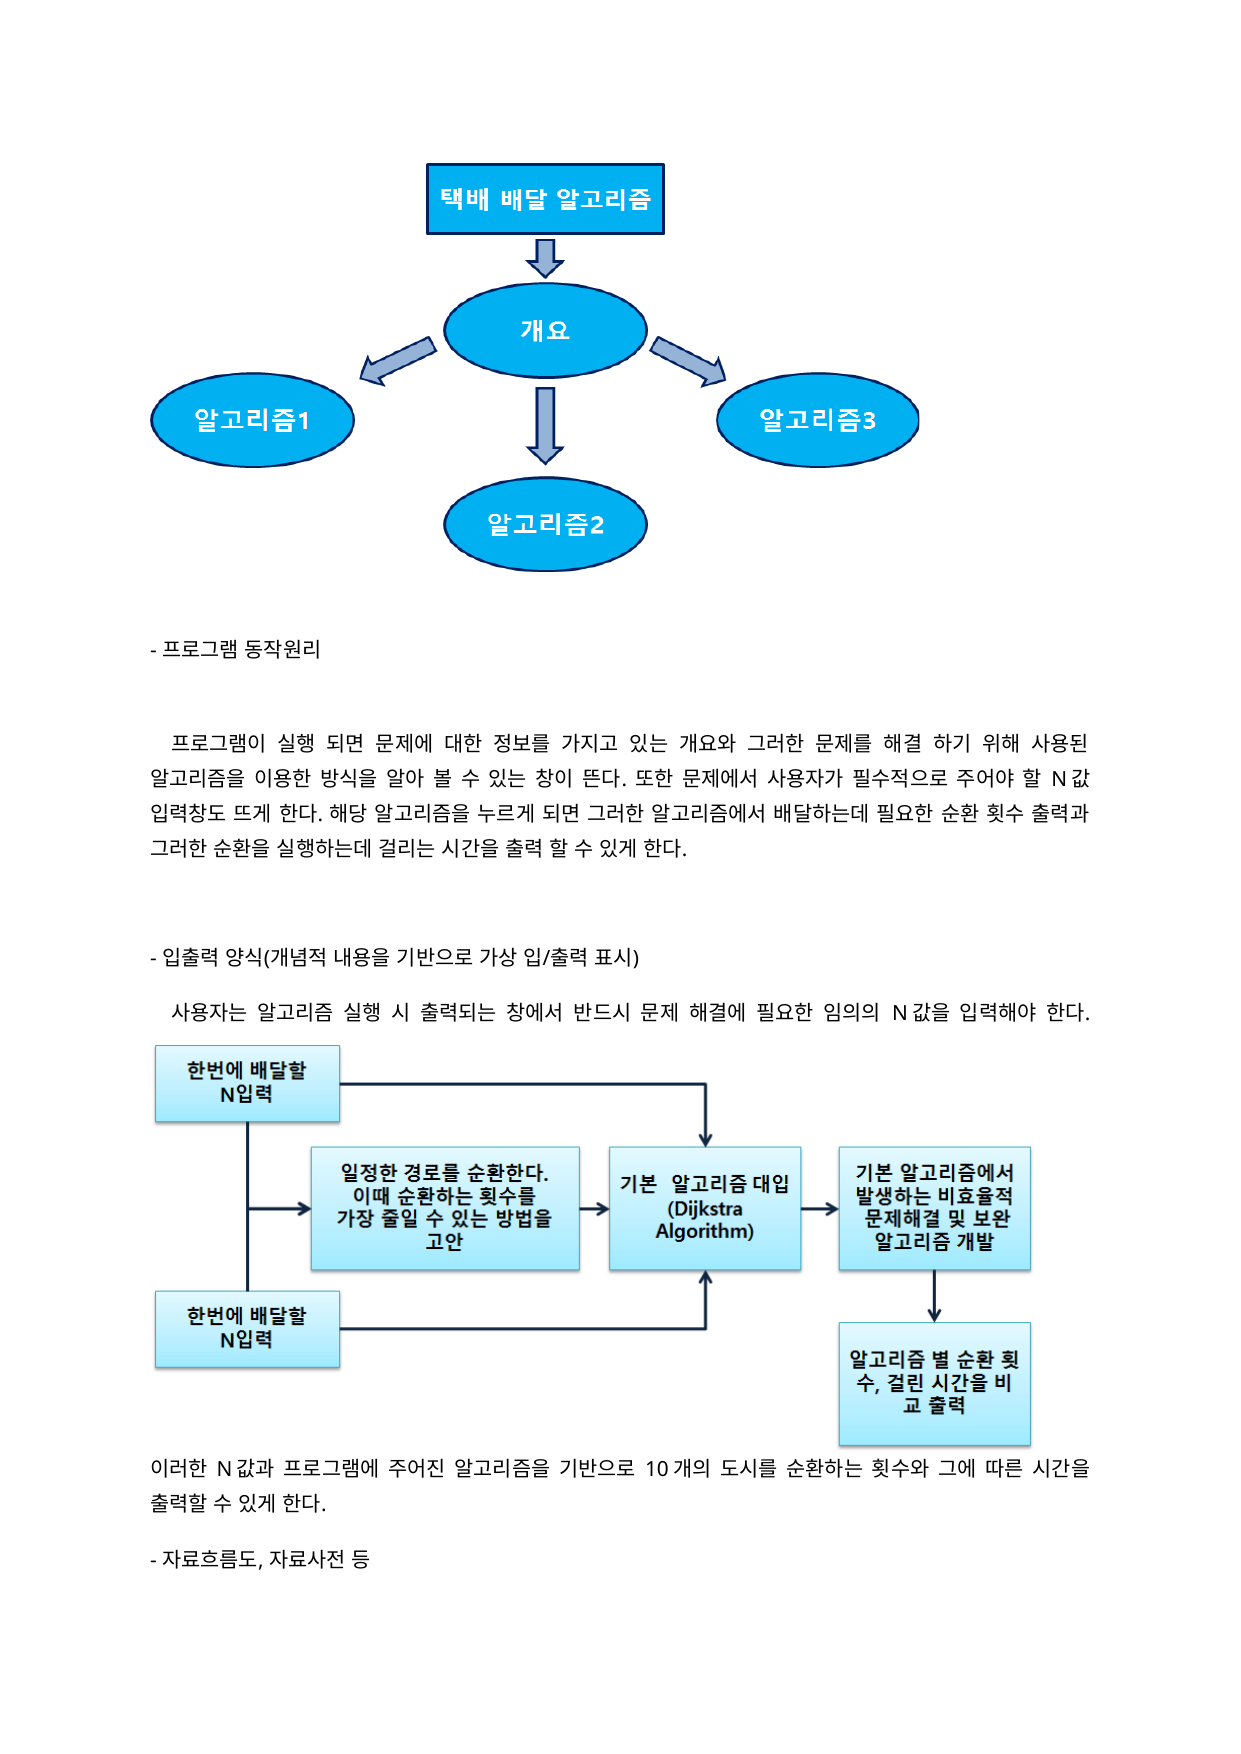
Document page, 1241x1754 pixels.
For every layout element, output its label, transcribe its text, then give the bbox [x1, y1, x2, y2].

text - 프로그램 동작원리 [150, 634, 1090, 664]
picture [150, 163, 920, 572]
picture [150, 1043, 1036, 1453]
text - 자료흐름도, 자료사전 등 [150, 1543, 1090, 1573]
text - 입출력 양식(개념적 내용을 기반으로 가상 입/출력 표시) [150, 941, 1090, 971]
subtitle 프로그램이 실행 되면 문제에 대한 정보를 가지고 있는 개요와 그러한 문제를 해결 하기 위해 사용된 알고리즘을 이용한 방식을 알아 볼 수 있는 창이 뜬다. 또한 문제에서 사용자가 필수적으로 주어야 할 N값 입력창도 뜨게 한다. 해당 알고리즘을 누르게 되면 그러한 알고리즘에서 배달하는데 필요한 순환 횟수 출력과 그러한 순환을 실행하는데 걸리는 시간을 출력 할 수 있게 한다. [150, 728, 1090, 862]
